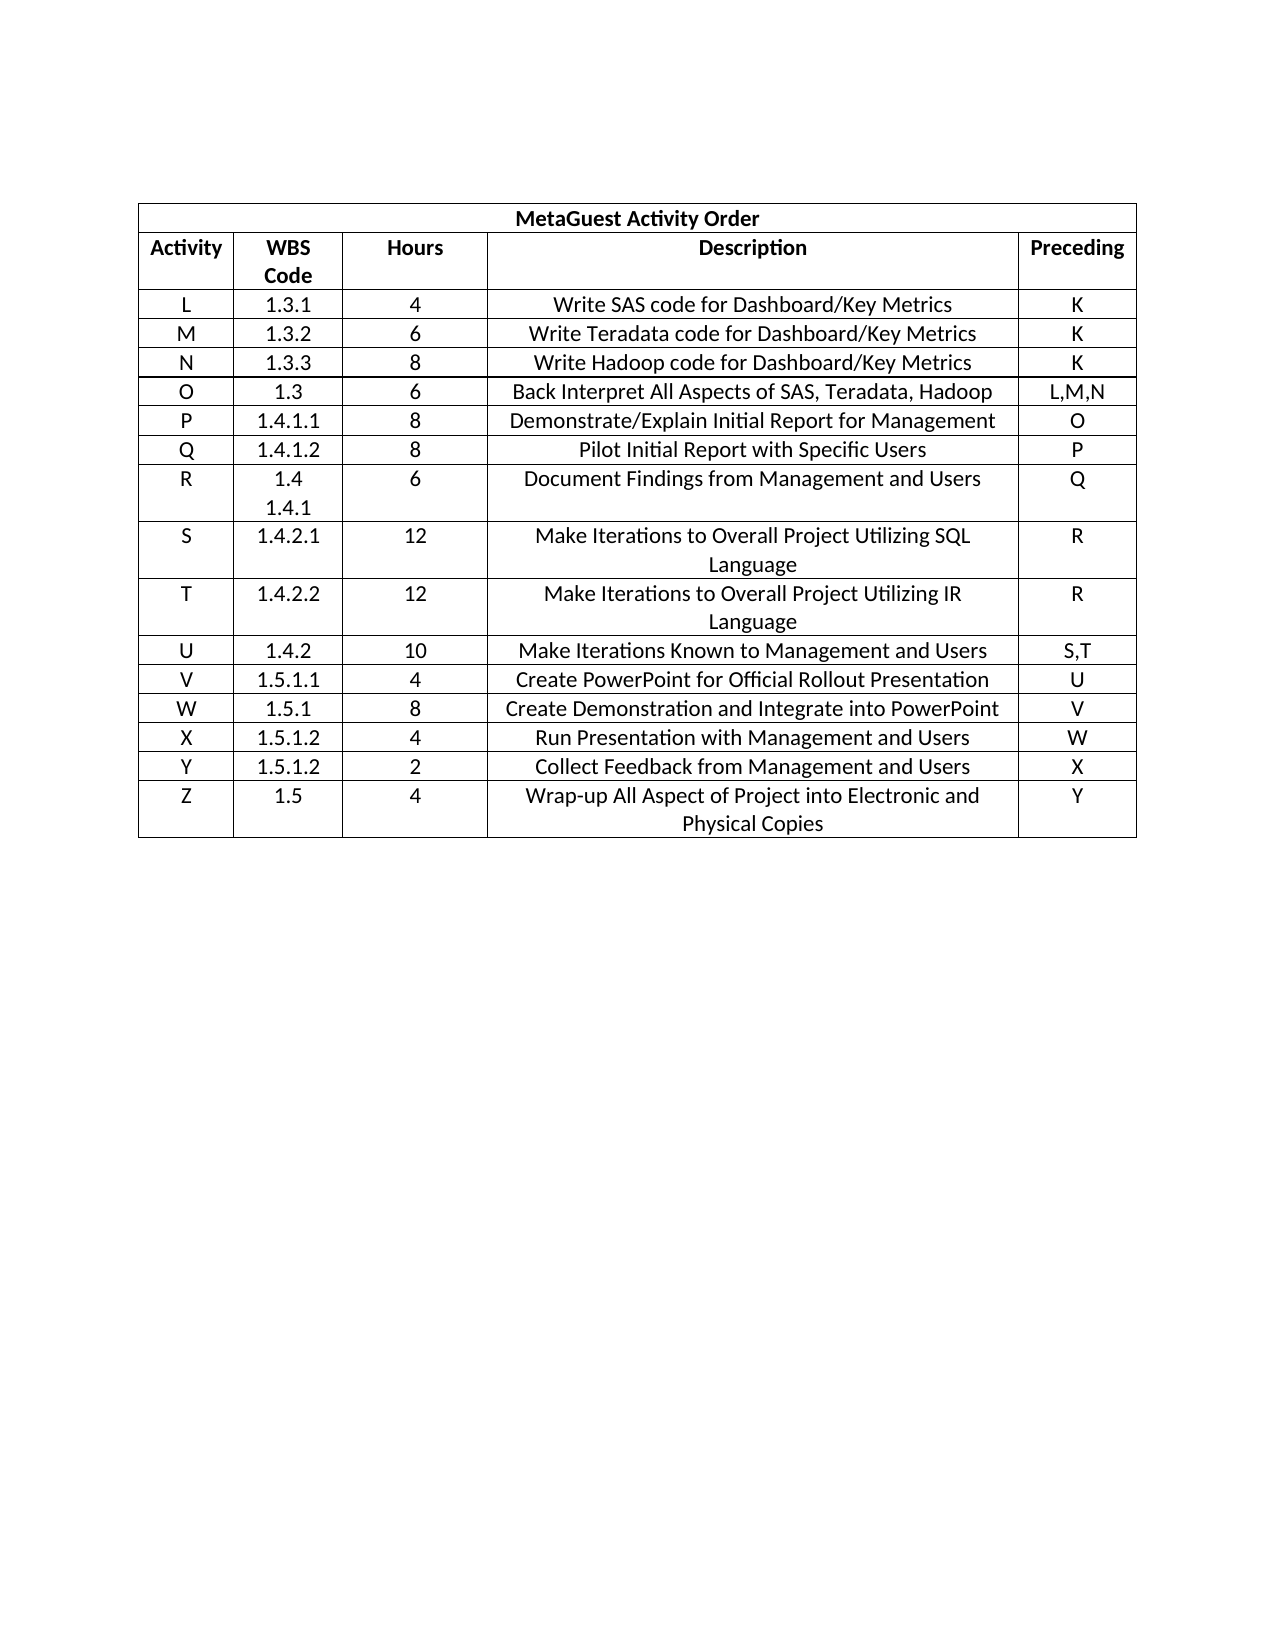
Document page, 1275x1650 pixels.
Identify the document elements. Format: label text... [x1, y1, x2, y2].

table_cell Make Iterations to Overall Project Utilizing SQL Language [488, 522, 1018, 578]
table_cell 1.3 [234, 378, 342, 405]
table_cell S,T [1019, 636, 1136, 664]
table_cell U [1019, 665, 1136, 693]
table_cell 4 [343, 723, 487, 751]
table_cell V [1019, 694, 1136, 722]
table_cell N [139, 348, 233, 376]
table_cell Description [488, 233, 1018, 289]
table_cell K [1019, 290, 1136, 318]
table_cell U [139, 636, 233, 664]
table_cell 8 [343, 694, 487, 722]
table_cell O [1019, 406, 1136, 434]
table_cell WBS Code [234, 233, 342, 289]
table_cell 2 [343, 752, 487, 780]
table_cell 8 [343, 436, 487, 463]
table_cell M [139, 319, 233, 347]
table_cell Y [1019, 781, 1136, 837]
table_cell P [139, 406, 233, 434]
table_cell 4 [343, 290, 487, 318]
table_cell S [139, 522, 233, 578]
table_cell Wrap-up All Aspect of Project into Electronic and Physical Copies [488, 781, 1018, 837]
table_cell 10 [343, 636, 487, 664]
table_cell K [1019, 319, 1136, 347]
table_cell 8 [343, 348, 487, 376]
table_cell 1.3.1 [234, 290, 342, 318]
table_cell 6 [343, 319, 487, 347]
table_cell 1.4.2.2 [234, 579, 342, 635]
table_cell 4 [343, 781, 487, 837]
table_cell V [139, 665, 233, 693]
table_cell Q [139, 436, 233, 463]
table_cell 1.5 [234, 781, 342, 837]
table_cell W [139, 694, 233, 722]
table_cell Make Iterations to Overall Project Utilizing IR Language [488, 579, 1018, 635]
table_cell Y [139, 752, 233, 780]
table_cell O [139, 378, 233, 405]
table_cell 8 [343, 406, 487, 434]
table_cell 12 [343, 522, 487, 578]
table_cell Q [1019, 465, 1136, 521]
table_cell 12 [343, 579, 487, 635]
table_cell 1.3.3 [234, 348, 342, 376]
table_cell L,M,N [1019, 378, 1136, 405]
table_cell R [139, 465, 233, 521]
table_cell 4 [343, 665, 487, 693]
table_cell 6 [343, 465, 487, 521]
table_cell Preceding [1019, 233, 1136, 289]
table_cell P [1019, 436, 1136, 463]
table_cell Collect Feedback from Management and Users [488, 752, 1018, 780]
table_cell Write Teradata code for Dashboard/Key Metrics [488, 319, 1018, 347]
table_cell 1.5.1 [234, 694, 342, 722]
table_cell K [1019, 348, 1136, 376]
table_cell 1.5.1.1 [234, 665, 342, 693]
table_cell Write SAS code for Dashboard/Key Metrics [488, 290, 1018, 318]
table_cell 1.4.1.2 [234, 436, 342, 463]
table_cell Create PowerPoint for Official Rollout Presentation [488, 665, 1018, 693]
table_cell 1.4.2.1 [234, 522, 342, 578]
table_cell Make Iterations Known to Management and Users [488, 636, 1018, 664]
table_cell 1.4.1.1 [234, 406, 342, 434]
table_cell T [139, 579, 233, 635]
table_cell 1.3.2 [234, 319, 342, 347]
table_cell W [1019, 723, 1136, 751]
table_cell L [139, 290, 233, 318]
table_cell Run Presentation with Management and Users [488, 723, 1018, 751]
table_cell Activity [139, 233, 233, 289]
table_cell Demonstrate/Explain Initial Report for Management [488, 406, 1018, 434]
table_cell X [139, 723, 233, 751]
table_cell Write Hadoop code for Dashboard/Key Metrics [488, 348, 1018, 376]
table_cell Z [139, 781, 233, 837]
table_cell Pilot Initial Report with Specific Users [488, 436, 1018, 463]
table_cell 1.5.1.2 [234, 752, 342, 780]
table_header MetaGuest Activity Order [139, 204, 1136, 232]
table_cell R [1019, 579, 1136, 635]
table_cell 1.4.2 [234, 636, 342, 664]
table_cell X [1019, 752, 1136, 780]
table_cell 6 [343, 378, 487, 405]
table_cell Document Findings from Management and Users [488, 465, 1018, 521]
table_cell Back Interpret All Aspects of SAS, Teradata, Hadoop [488, 378, 1018, 405]
table_cell Hours [343, 233, 487, 289]
table_cell 1.4 1.4.1 [234, 465, 342, 521]
table_cell 1.5.1.2 [234, 723, 342, 751]
table_cell R [1019, 522, 1136, 578]
table_cell Create Demonstration and Integrate into PowerPoint [488, 694, 1018, 722]
